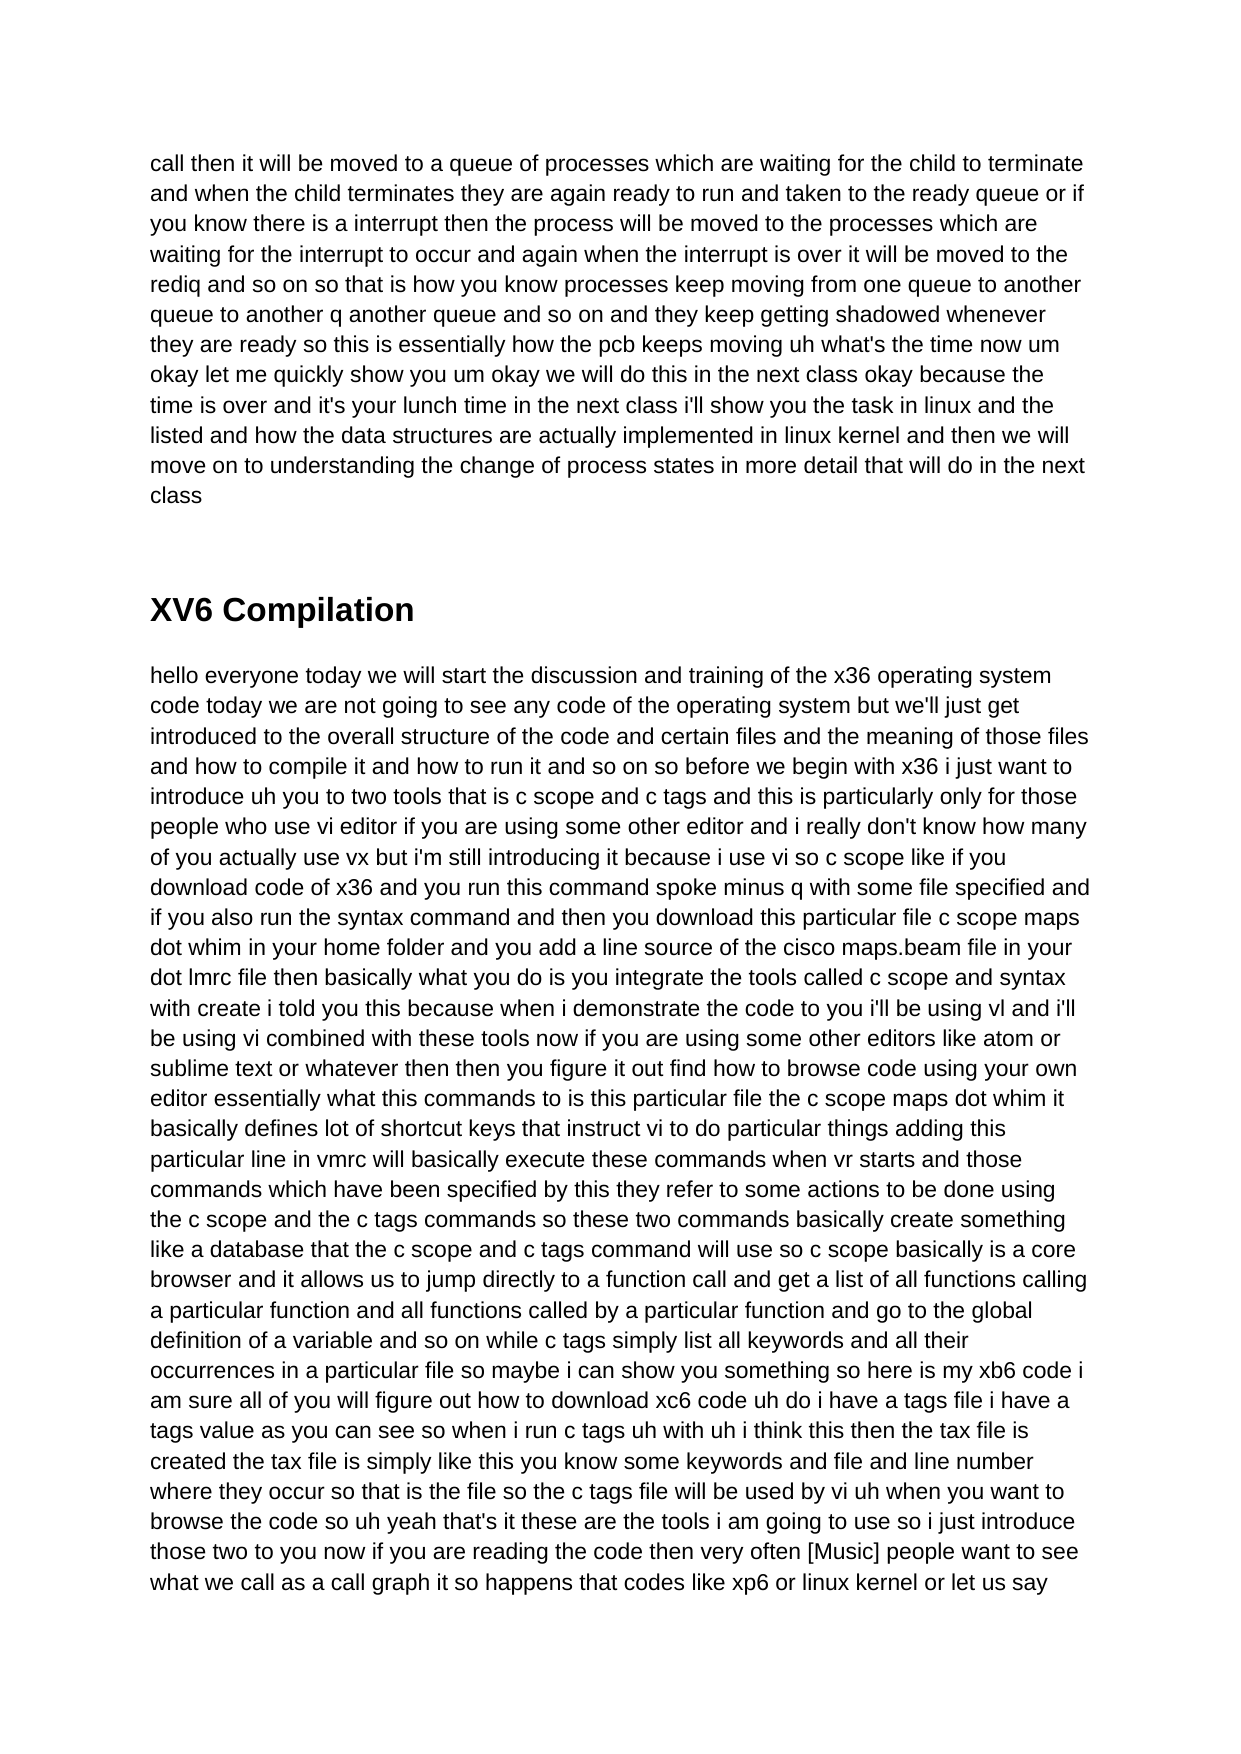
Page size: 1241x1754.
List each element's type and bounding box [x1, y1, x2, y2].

text [150, 590, 1090, 1595]
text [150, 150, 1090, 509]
